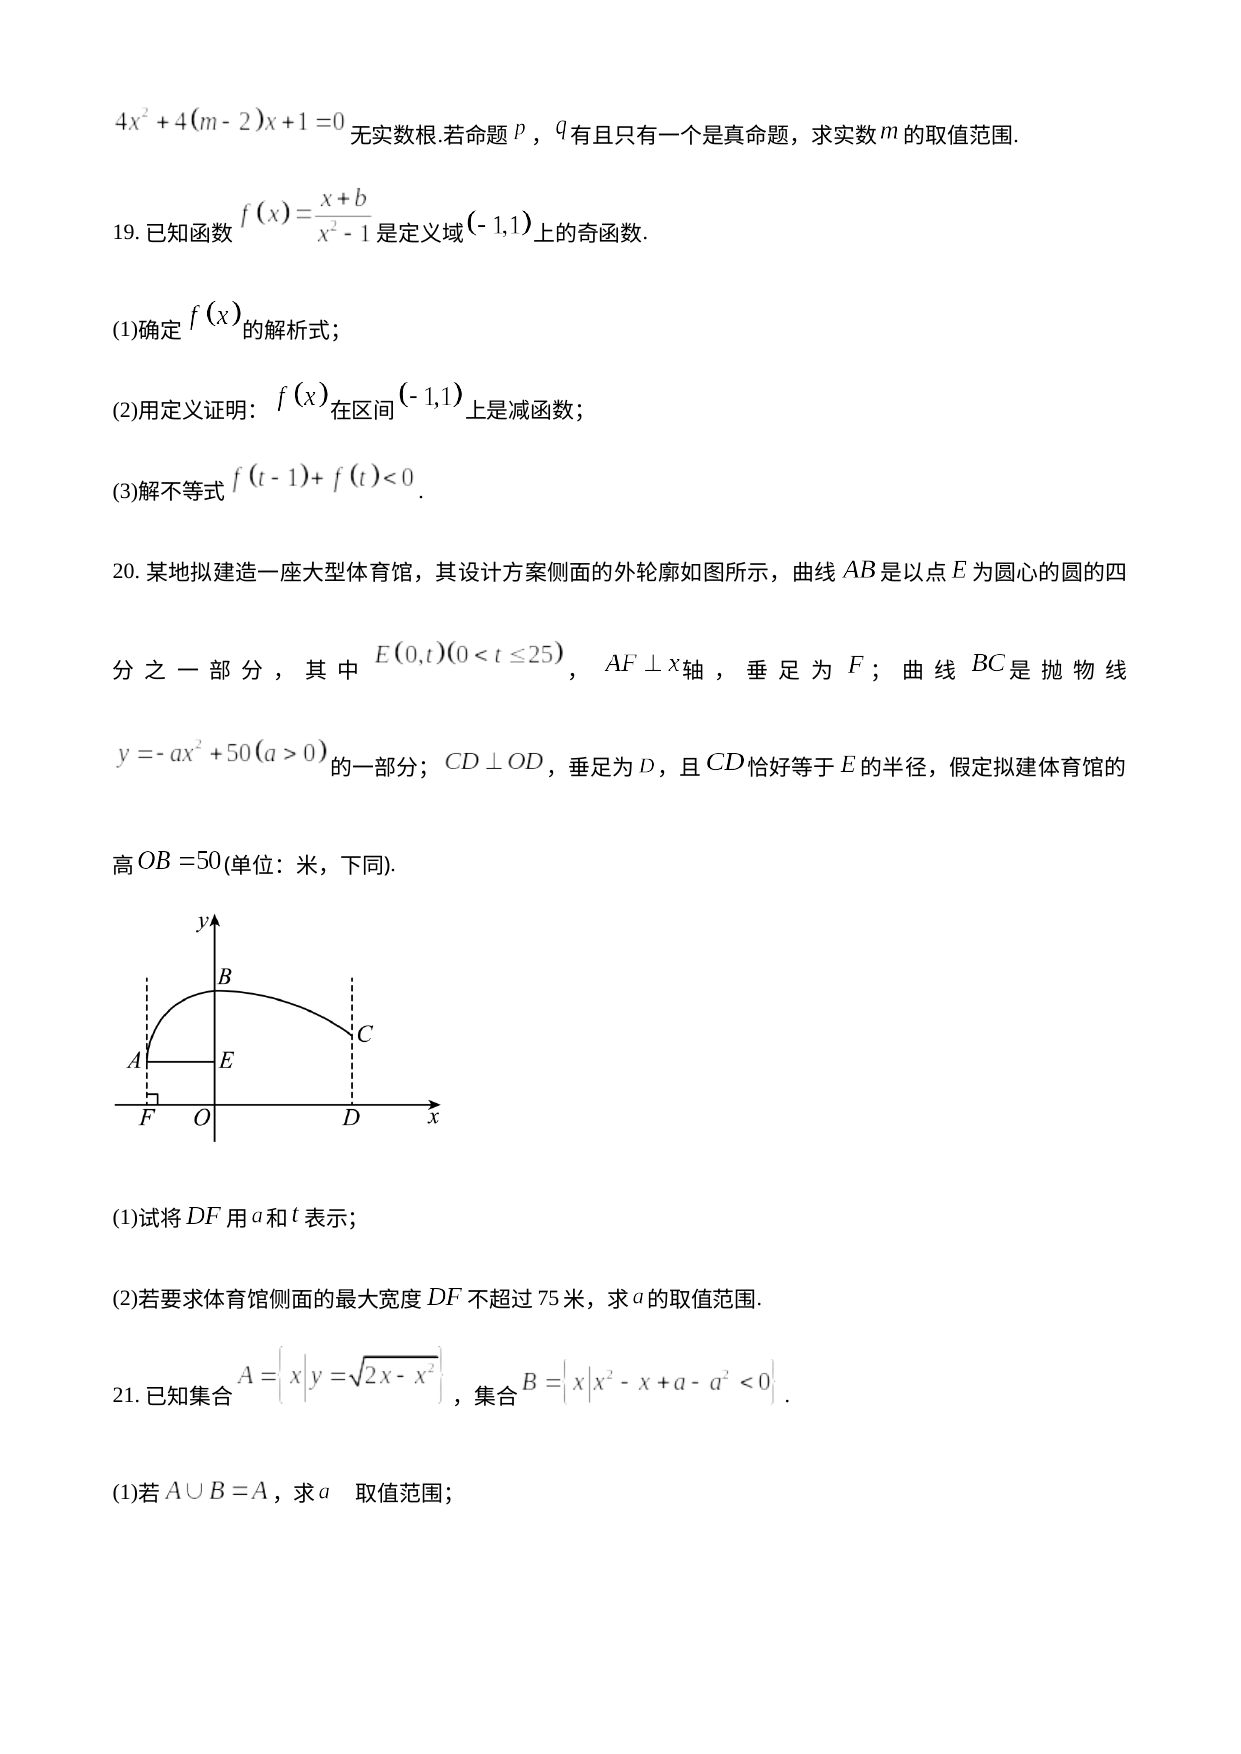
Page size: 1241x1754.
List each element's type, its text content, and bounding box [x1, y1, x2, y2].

text 20. 某地拟建造一座大型体育馆，其设计方案侧面的外轮廓如图所示，曲线是以点为圆心的圆的四分之一部分，其中，轴，垂足为；曲线是抛物线的一部分；，垂足为，且恰好等于的半径，假定拟建体育馆的高(单位：米，下同). [112, 538, 1128, 896]
picture [112, 911, 443, 1144]
text (2)用定义证明：在区间上是减函数； [112, 377, 1128, 442]
text (1)若，求取值范围； [112, 1459, 1128, 1524]
text 19. 已知函数是定义域上的奇函数. [112, 183, 1128, 280]
text (1)确定的解析式； [112, 296, 1128, 361]
text (3)解不等式. [112, 458, 1128, 523]
text 21. 已知集合，集合. [112, 1346, 1128, 1444]
text (2)若要求体育馆侧面的最大宽度不超过75米，求的取值范围. [112, 1265, 1128, 1330]
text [112, 102, 1128, 167]
text (1)试将用和表示； [112, 1184, 1128, 1249]
